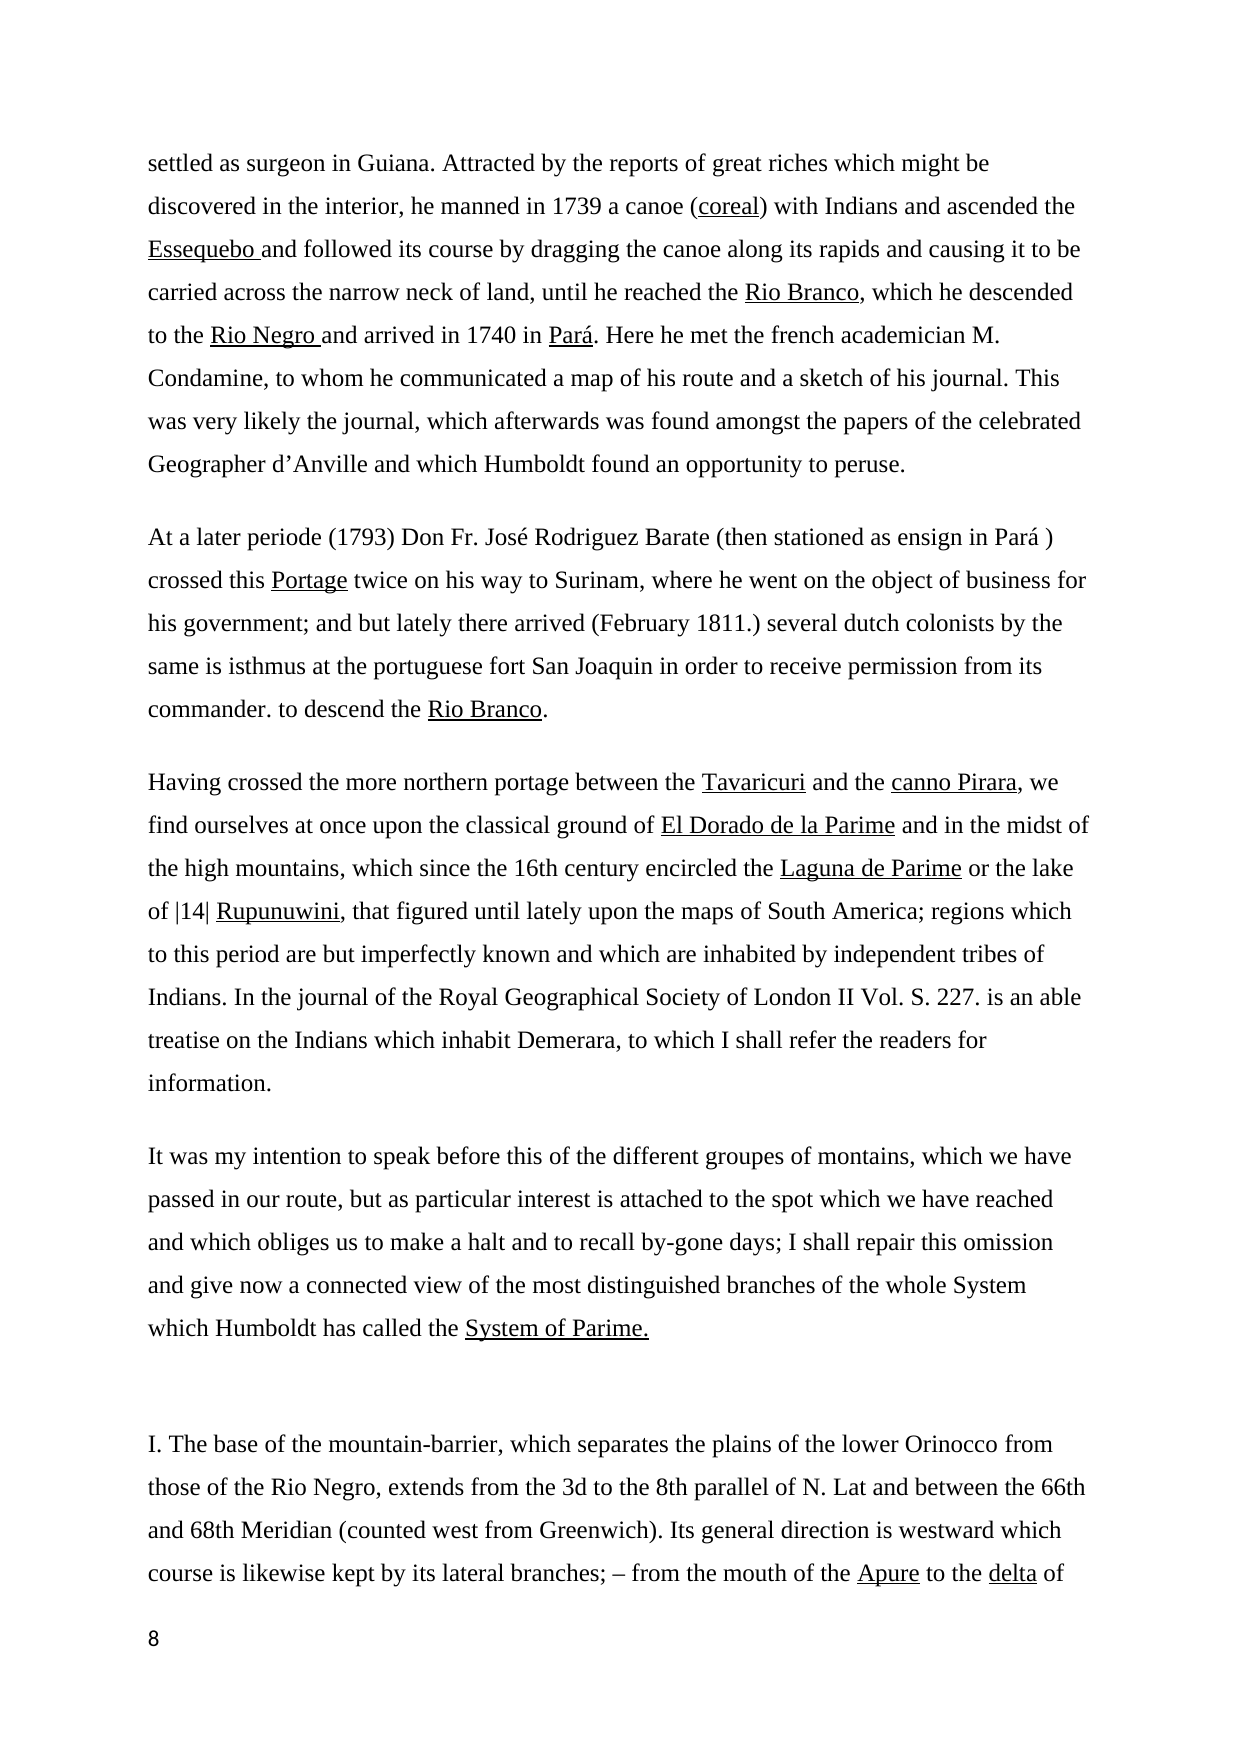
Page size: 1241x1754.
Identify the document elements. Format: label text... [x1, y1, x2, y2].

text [148, 148, 1093, 478]
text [148, 1429, 1093, 1587]
text At a later periode (1793) Don Fr. José Rodriguez Barate (then stationed as ensign in Pará ) crossed this Portage twice on his way to Surinam, where he went on the object of business for his government; and but lately there arrived (February 1811.) several dutch colonists by the same is isthmus at the portuguese fort San Joaquin in order to receive permission from its commander. to descend the Rio Branco. [148, 522, 1093, 723]
text Having crossed the more northern portage between the Tavaricuri and the canno Pirara, we find ourselves at once upon the classical ground of El Dorado de la Parime and in the midst of the high mountains, which since the 16th century encircled the Laguna de Parime or the lake of |14| Rupunuwini, that figured until lately upon the maps of South America; regions which to this period are but imperfectly known and which are inhabited by independent tribes of Indians. In the journal of the Royal Geographical Society of London II Vol. S. 227. is an able treatise on the Indians which inhabit Demerara, to which I shall refer the readers for information. [148, 767, 1093, 1097]
text It was my intention to speak before this of the different groupes of montains, which we have passed in our route, but as particular interest is attached to the spot which we have reached and which obliges us to make a halt and to recall by-gone days; I shall repair this omission and give now a connected view of the most distinguished branches of the whole System which Humboldt has called the System of Parime. [148, 1141, 1093, 1342]
